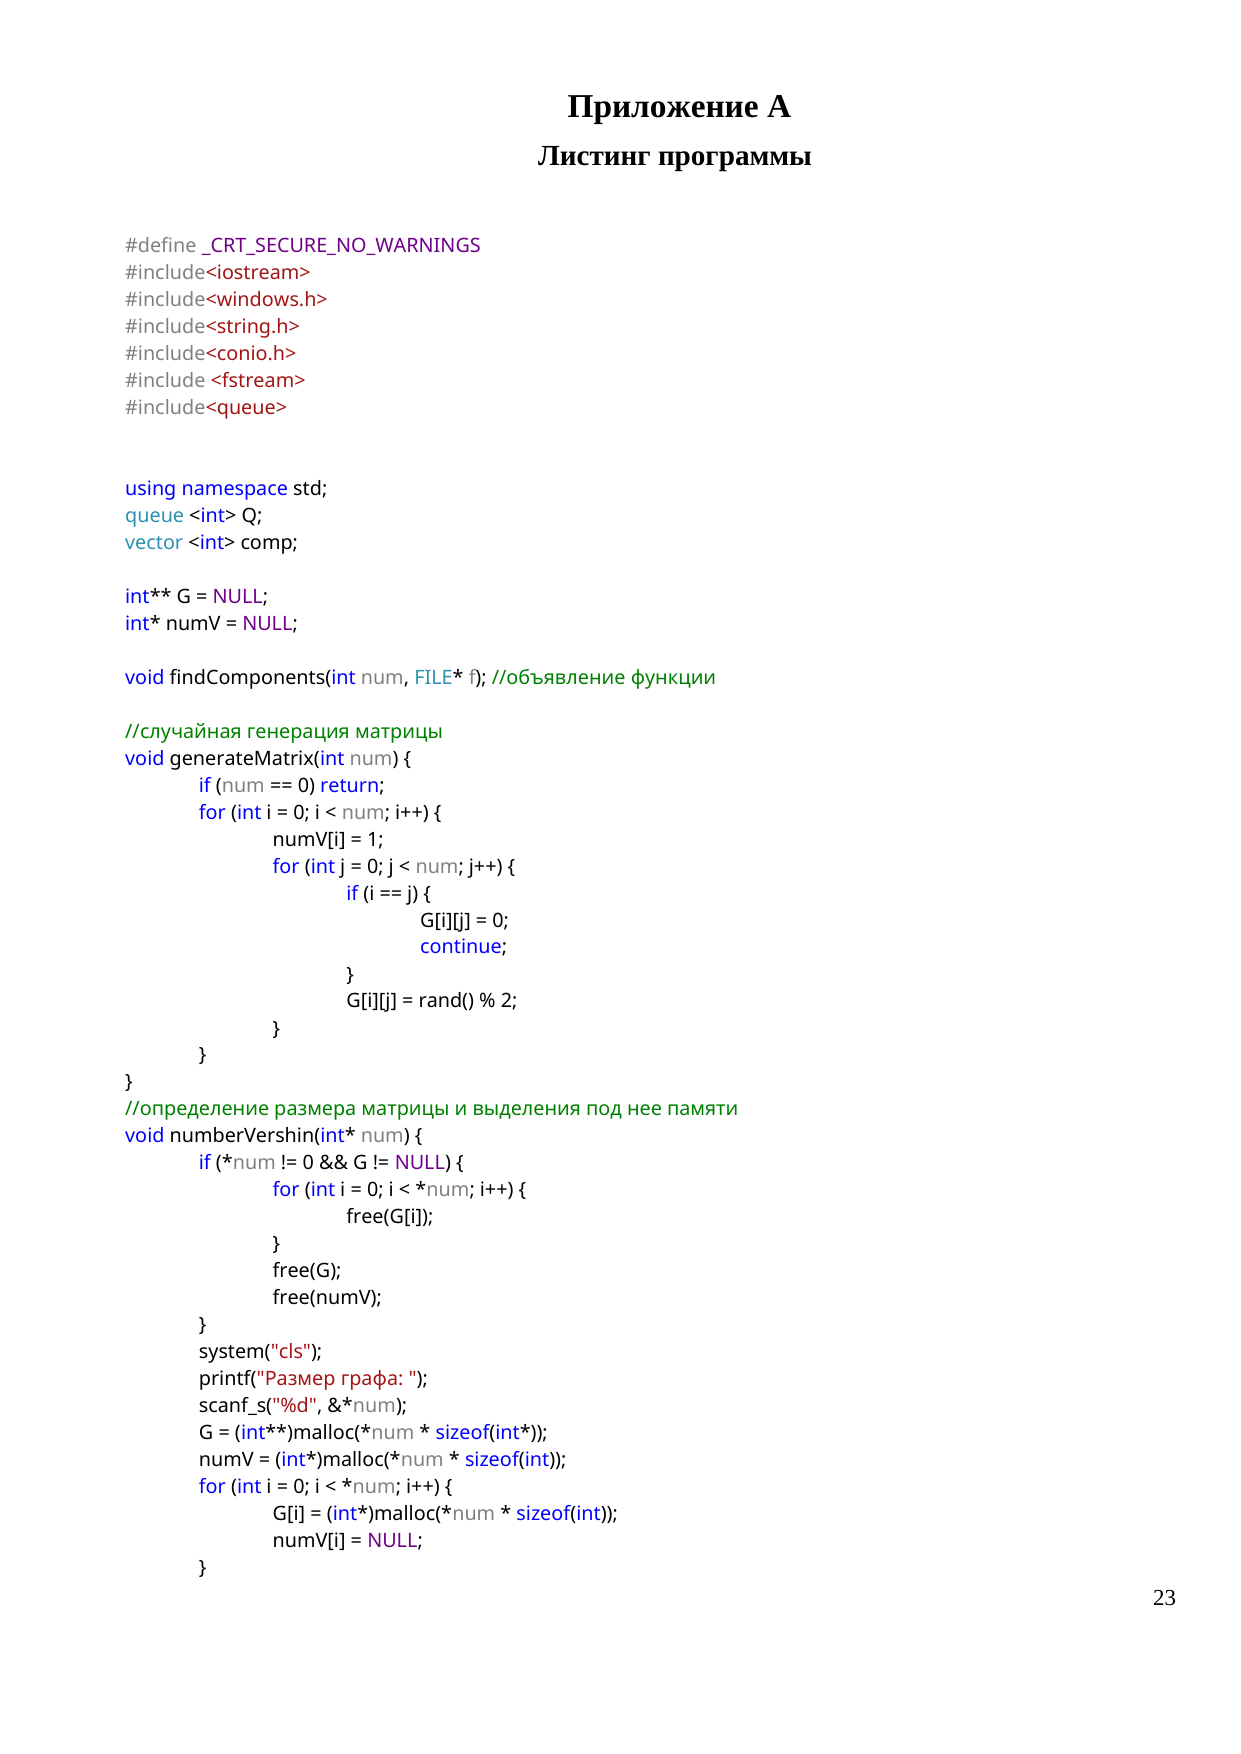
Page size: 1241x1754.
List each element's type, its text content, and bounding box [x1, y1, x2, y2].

text G[i][j] = rand() % 2; [125, 987, 1176, 1014]
text void generateMatrix(int num) { [125, 744, 1176, 771]
text system("cls"); [125, 1337, 1176, 1364]
text if (i == j) { [125, 879, 1176, 906]
text #include<conio.h> [125, 339, 1176, 366]
text } [125, 1229, 1176, 1257]
text #include<string.h> [125, 312, 1176, 339]
text for (int i = 0; i < *num; i++) { [125, 1176, 1176, 1203]
text printf("Размер графа: "); [125, 1364, 1176, 1391]
text numV = (int*)malloc(*num * sizeof(int)); [125, 1445, 1176, 1472]
text #include <fstream> [125, 366, 1176, 393]
text void findComponents(int num, FILE* f); //объявление функции [125, 663, 1176, 690]
text #define _CRT_SECURE_NO_WARNINGS [125, 231, 1176, 258]
text G = (int**)malloc(*num * sizeof(int*)); [125, 1418, 1176, 1445]
text } [125, 1014, 1176, 1041]
text queue <int> Q; [125, 501, 1176, 528]
text free(G[i]); [125, 1203, 1176, 1229]
text int* numV = NULL; [125, 609, 1176, 636]
text Листинг программы [538, 138, 1130, 171]
text if (num == 0) return; [125, 771, 1176, 798]
text } [125, 1068, 1176, 1095]
text for (int i = 0; i < *num; i++) { [125, 1472, 1176, 1499]
text for (int j = 0; j < num; j++) { [125, 852, 1176, 879]
text using namespace std; [125, 474, 1176, 501]
text scanf_s("%d", &*num); [125, 1391, 1176, 1418]
text } [125, 1311, 1176, 1337]
text vector <int> comp; [125, 528, 1176, 555]
text #include<windows.h> [125, 285, 1176, 312]
text //случайная генерация матрицы [125, 717, 1176, 744]
text } [125, 1553, 1176, 1580]
text free(G); [125, 1257, 1176, 1283]
text if (*num != 0 && G != NULL) { [125, 1149, 1176, 1176]
text for (int i = 0; i < num; i++) { [125, 798, 1176, 825]
text void numberVershin(int* num) { [125, 1122, 1176, 1149]
text //определение размера матрицы и выделения под нее памяти [125, 1095, 1176, 1122]
text G[i] = (int*)malloc(*num * sizeof(int)); [125, 1499, 1176, 1526]
text #include<queue> [125, 393, 1176, 420]
text numV[i] = 1; [125, 825, 1176, 852]
text #include<iostream> [125, 258, 1176, 285]
text numV[i] = NULL; [125, 1526, 1176, 1553]
subtitle Приложение А [517, 87, 803, 125]
text int** G = NULL; [125, 582, 1176, 609]
text } [125, 960, 1176, 987]
text } [125, 1041, 1176, 1068]
text G[i][j] = 0; [125, 906, 1176, 933]
text free(numV); [125, 1283, 1176, 1311]
text continue; [125, 933, 1176, 960]
